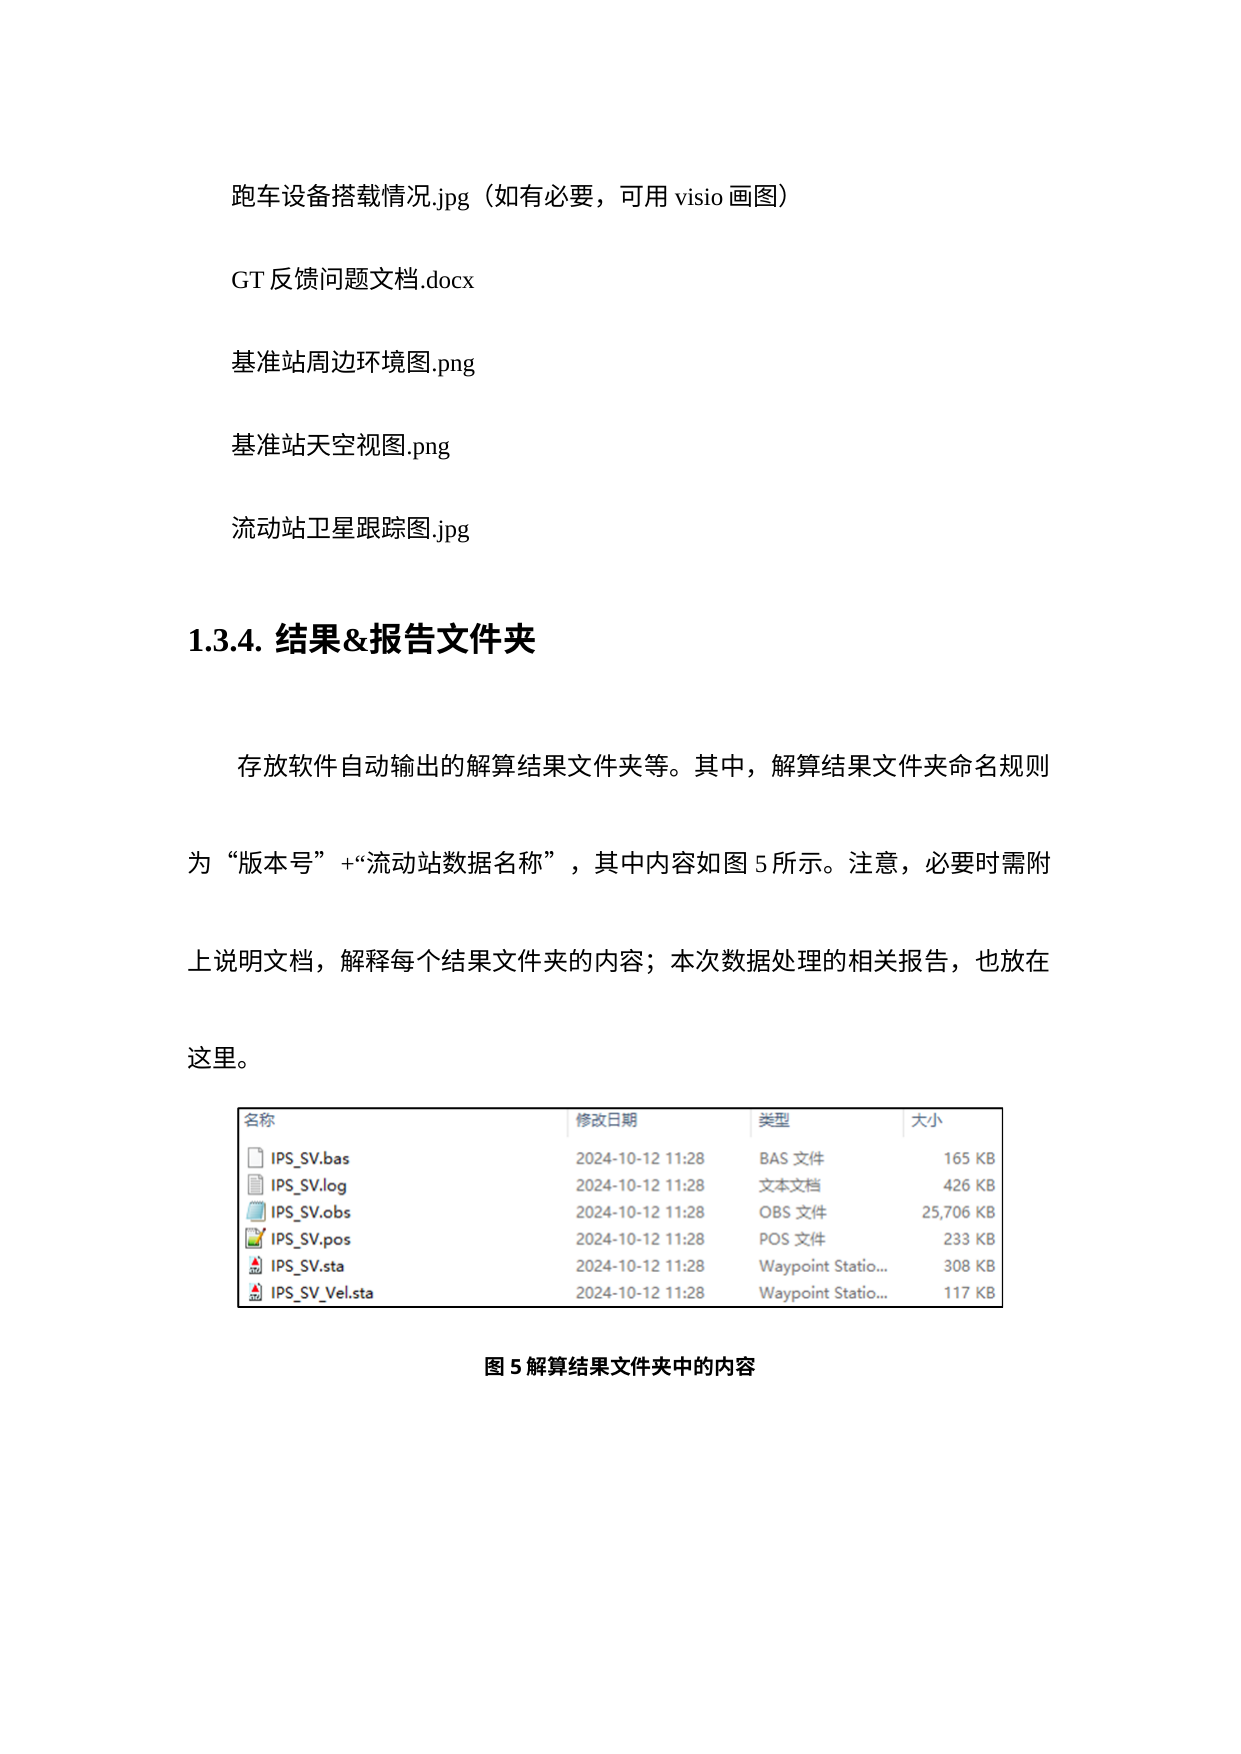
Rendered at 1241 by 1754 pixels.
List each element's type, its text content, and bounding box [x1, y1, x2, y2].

text 存放软件自动输出的解算结果文件夹等。其中，解算结果文件夹命名规则为“版本号”+“流动站数据名称”，其中内容如图 5所示。注意，必要时需附上说明文档，解释每个结果文件夹的内容；本次数据处理的相关报告，也放在这里。 [187, 732, 1053, 1089]
picture [237, 1107, 1004, 1308]
text 图 5 解算结果文件夹中的内容 [187, 1349, 1053, 1382]
subtitle 结果&报告文件夹 [187, 605, 1053, 670]
text 跑车设备搭载情况.jpg（如有必要，可用visio画图） [187, 162, 1053, 227]
text 基准站周边环境图.png [187, 328, 1053, 393]
text 基准站天空视图.png [187, 411, 1053, 476]
text GT反馈问题文档.docx [187, 245, 1053, 310]
text 流动站卫星跟踪图.jpg [187, 494, 1053, 559]
